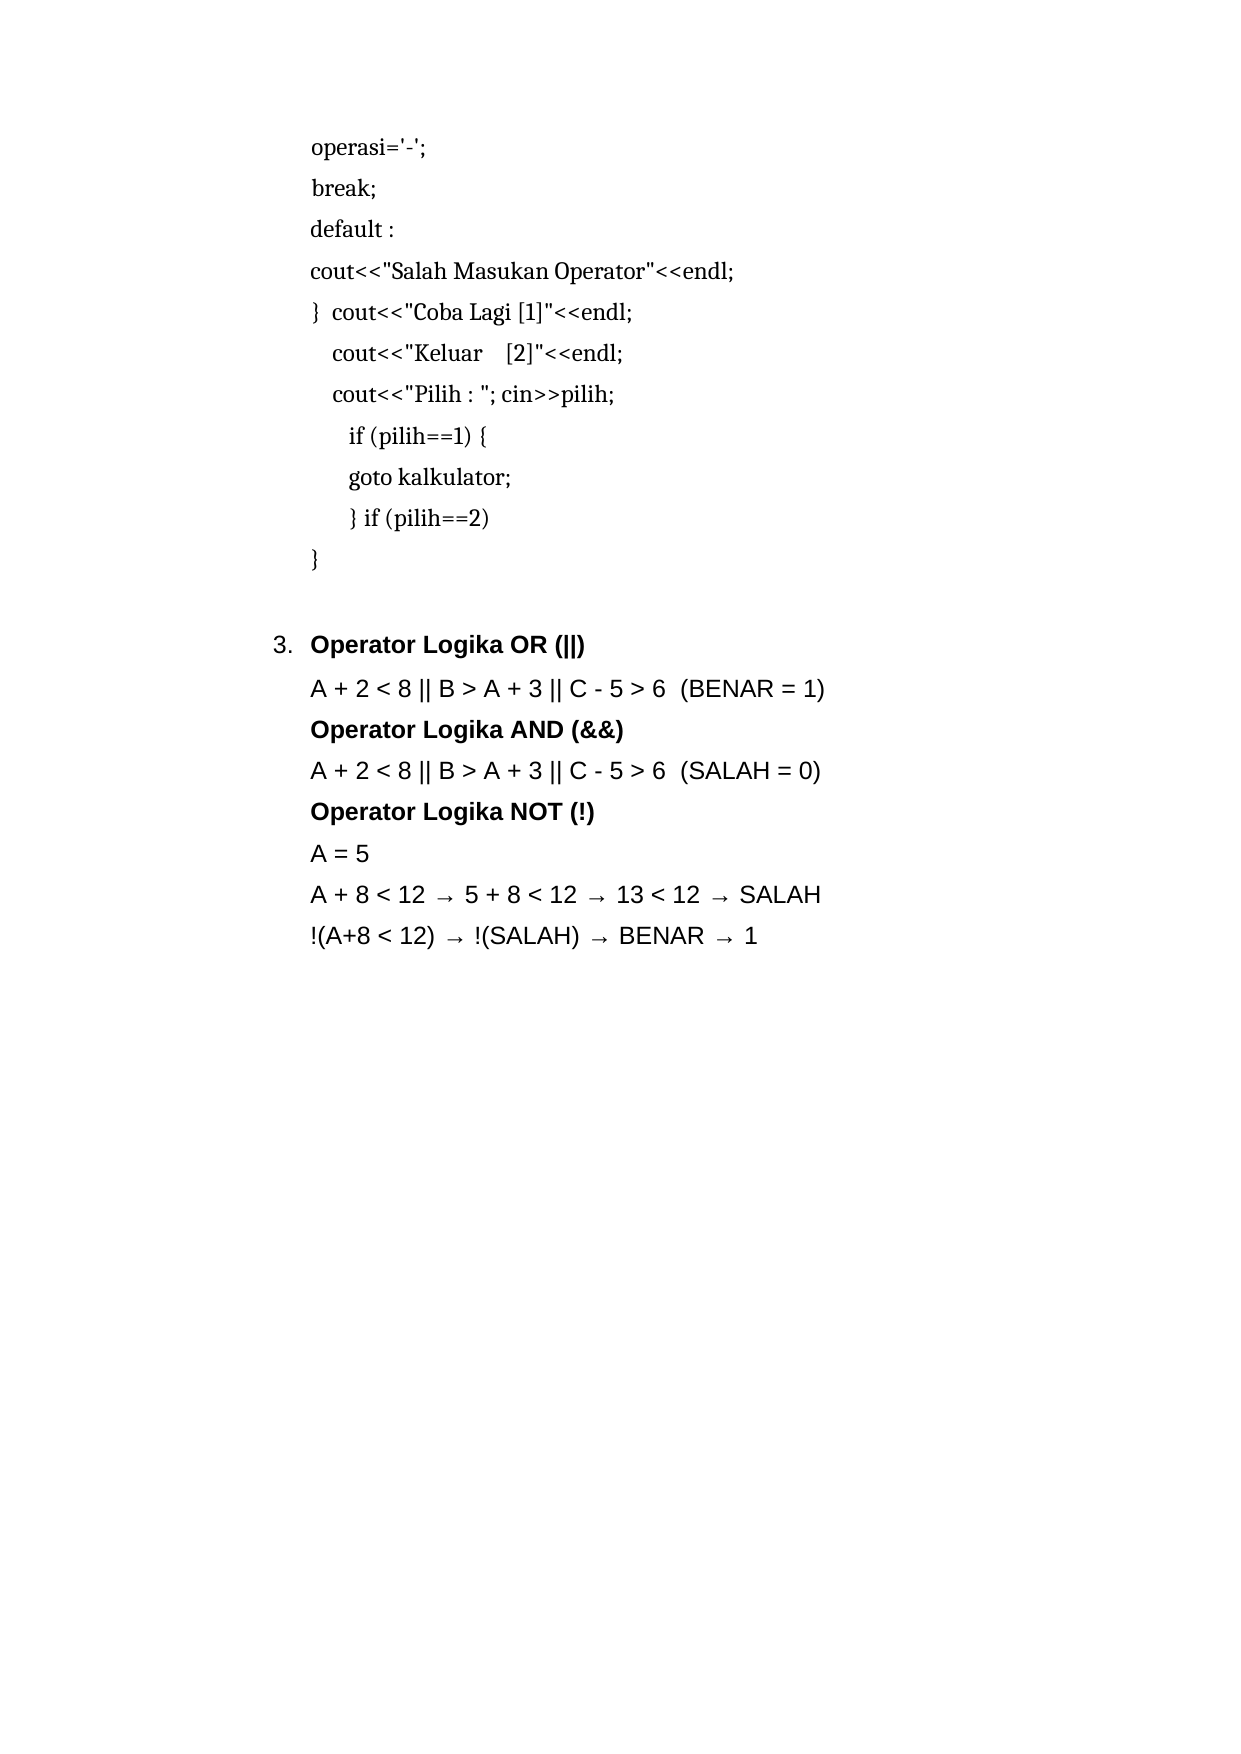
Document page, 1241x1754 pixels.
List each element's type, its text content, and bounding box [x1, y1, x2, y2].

text operasi='-'; [310, 133, 1063, 162]
text if (pilih==1) { [310, 422, 1063, 450]
text cout<<"Salah Masukan Operator"<<endl; [310, 257, 1063, 285]
text } cout<<"Coba Lagi [1]"<<endl; [310, 298, 1063, 327]
text break; [310, 174, 1063, 203]
text Operator Logika AND (&&) [310, 715, 1063, 743]
text !(A+8 < 12) → !(SALAH) → BENAR → 1 [310, 921, 1063, 950]
text goto kalkulator; [310, 463, 1063, 492]
text cout<<"Pilih : "; cin>>pilih; [236, 380, 1063, 409]
text A = 5 [310, 838, 1063, 867]
text Operator Logika NOT (!) [310, 797, 1063, 826]
text A + 2 < 8 || B > A + 3 || C - 5 > 6 (SALAH = 0) [310, 756, 1063, 785]
text } if (pilih==2) [310, 504, 1063, 533]
text A + 2 < 8 || B > A + 3 || C - 5 > 6 (BENAR = 1) [310, 673, 1063, 702]
text cout<<"Keluar [2]"<<endl; [310, 339, 1063, 368]
text default : [310, 215, 1063, 244]
text A + 8 < 12 → 5 + 8 < 12 → 13 < 12 → SALAH [310, 880, 1063, 908]
list Operator Logika OR (||) [273, 630, 1063, 659]
text } [310, 545, 1063, 574]
